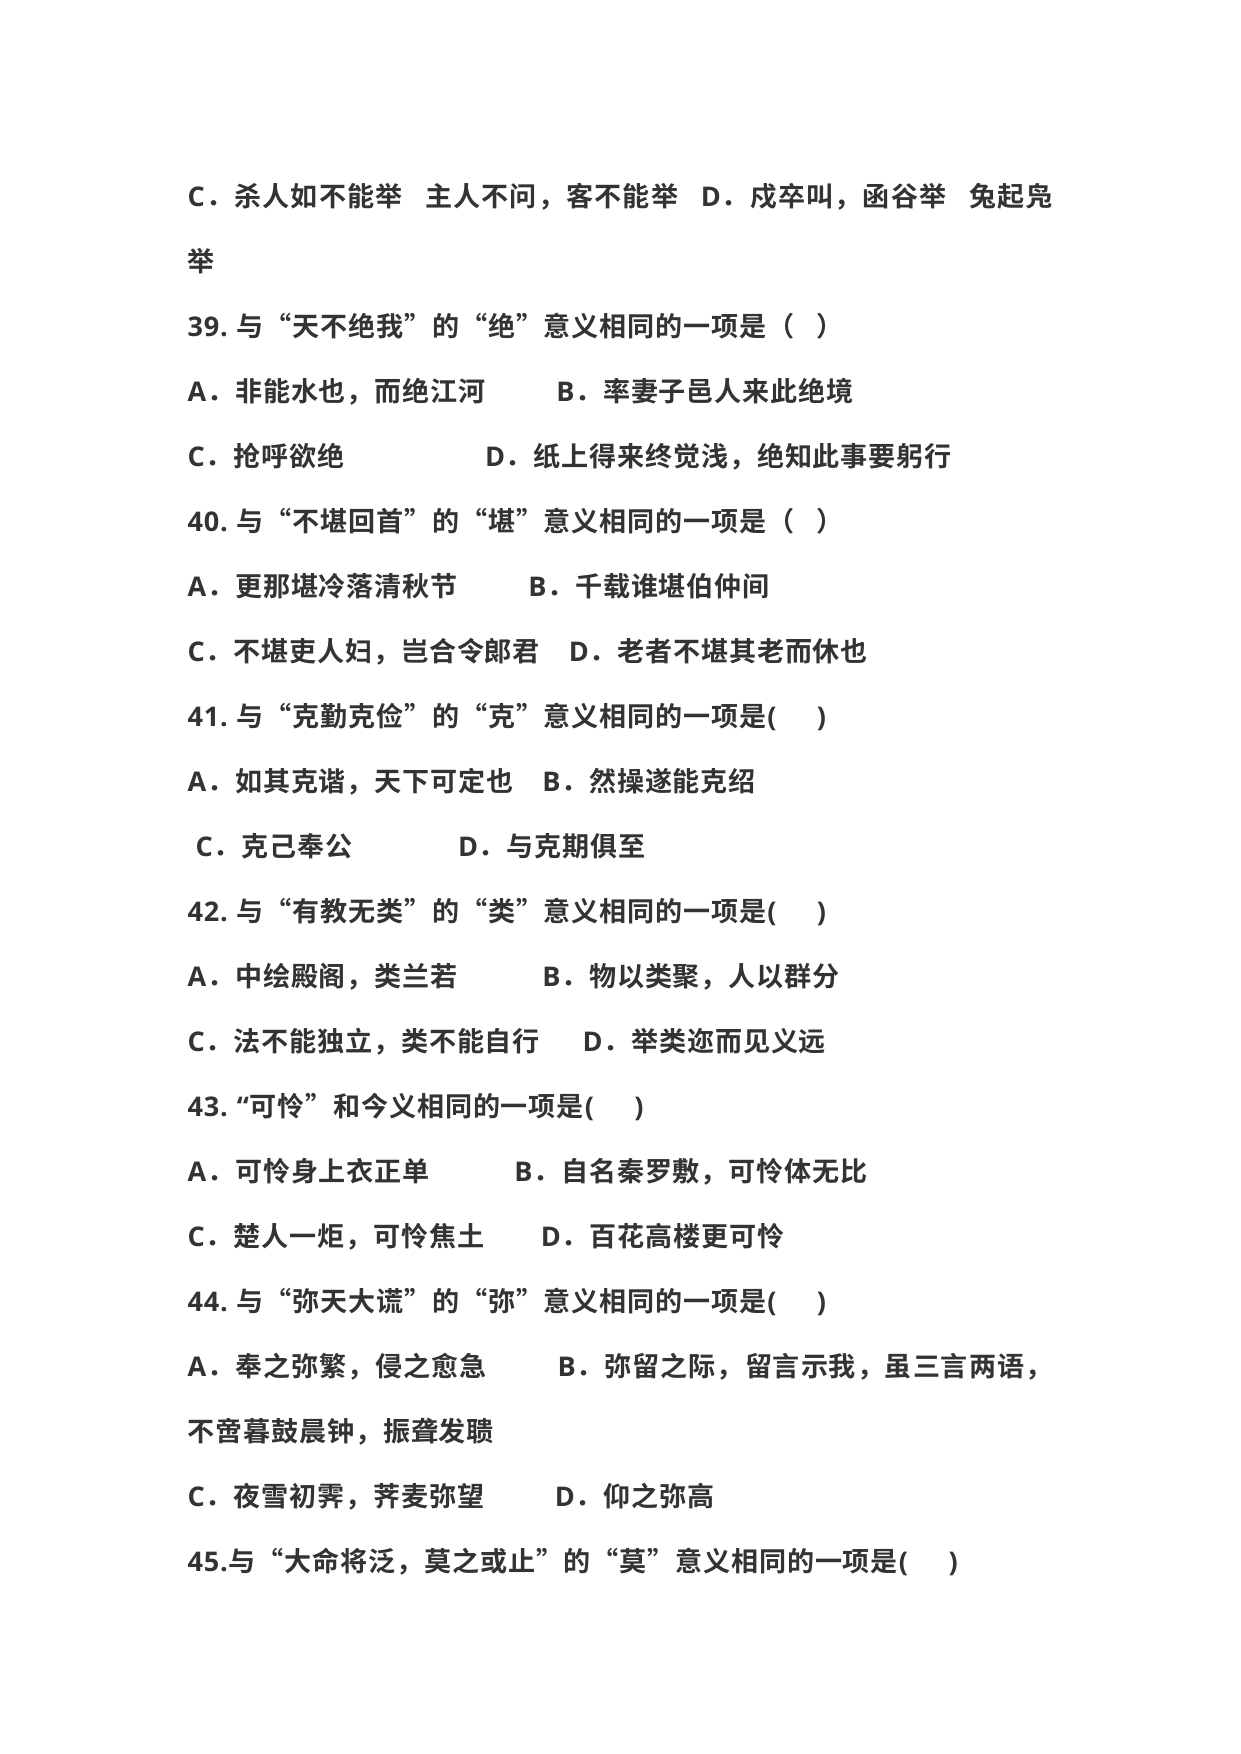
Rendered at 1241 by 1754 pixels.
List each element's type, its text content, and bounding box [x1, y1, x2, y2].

text 45.与“大命将泛，莫之或止”的“莫”意义相同的一项是( ) [187, 1527, 1053, 1592]
text A．如其克谐，天下可定也 B．然操遂能克绍 [187, 747, 1053, 812]
text 40. 与“不堪回首”的“堪”意义相同的一项是（ ） [187, 487, 1053, 552]
text 41. 与“克勤克俭”的“克”意义相同的一项是( ) [187, 682, 1053, 747]
text A．奉之弥繁，侵之愈急 B．弥留之际，留言示我，虽三言两语，不啻暮鼓晨钟，振聋发聩 [187, 1332, 1053, 1462]
text C．楚人一炬，可怜焦土 D．百花高楼更可怜 [187, 1202, 1053, 1267]
text C．克己奉公 D．与克期俱至 [187, 812, 1053, 877]
text C．法不能独立，类不能自行 D．举类迩而见义远 [187, 1007, 1053, 1072]
text A．更那堪冷落清秋节 B．千载谁堪伯仲间 [187, 552, 1053, 617]
text C．杀人如不能举 主人不问，客不能举 D．戍卒叫，函谷举 兔起凫举 [187, 162, 1053, 292]
text 39. 与“天不绝我”的“绝”意义相同的一项是（ ） [187, 292, 1053, 357]
text A．中绘殿阁，类兰若 B．物以类聚，人以群分 [187, 942, 1053, 1007]
text 42. 与“有教无类”的“类”意义相同的一项是( ) [187, 877, 1053, 942]
text 43. “可怜”和今义相同的一项是( ) [187, 1072, 1053, 1137]
text A．非能水也，而绝江河 B．率妻子邑人来此绝境 [187, 357, 1053, 422]
text C．抢呼欲绝 D．纸上得来终觉浅，绝知此事要躬行 [187, 422, 1053, 487]
text C．不堪吏人妇，岂合令郞君 D．老者不堪其老而休也 [187, 617, 1053, 682]
text A．可怜身上衣正单 B．自名秦罗敷，可怜体无比 [187, 1137, 1053, 1202]
text C．夜雪初霁，荠麦弥望 D．仰之弥高 [187, 1462, 1053, 1527]
text 44. 与“弥天大谎”的“弥”意义相同的一项是( ) [187, 1267, 1053, 1332]
